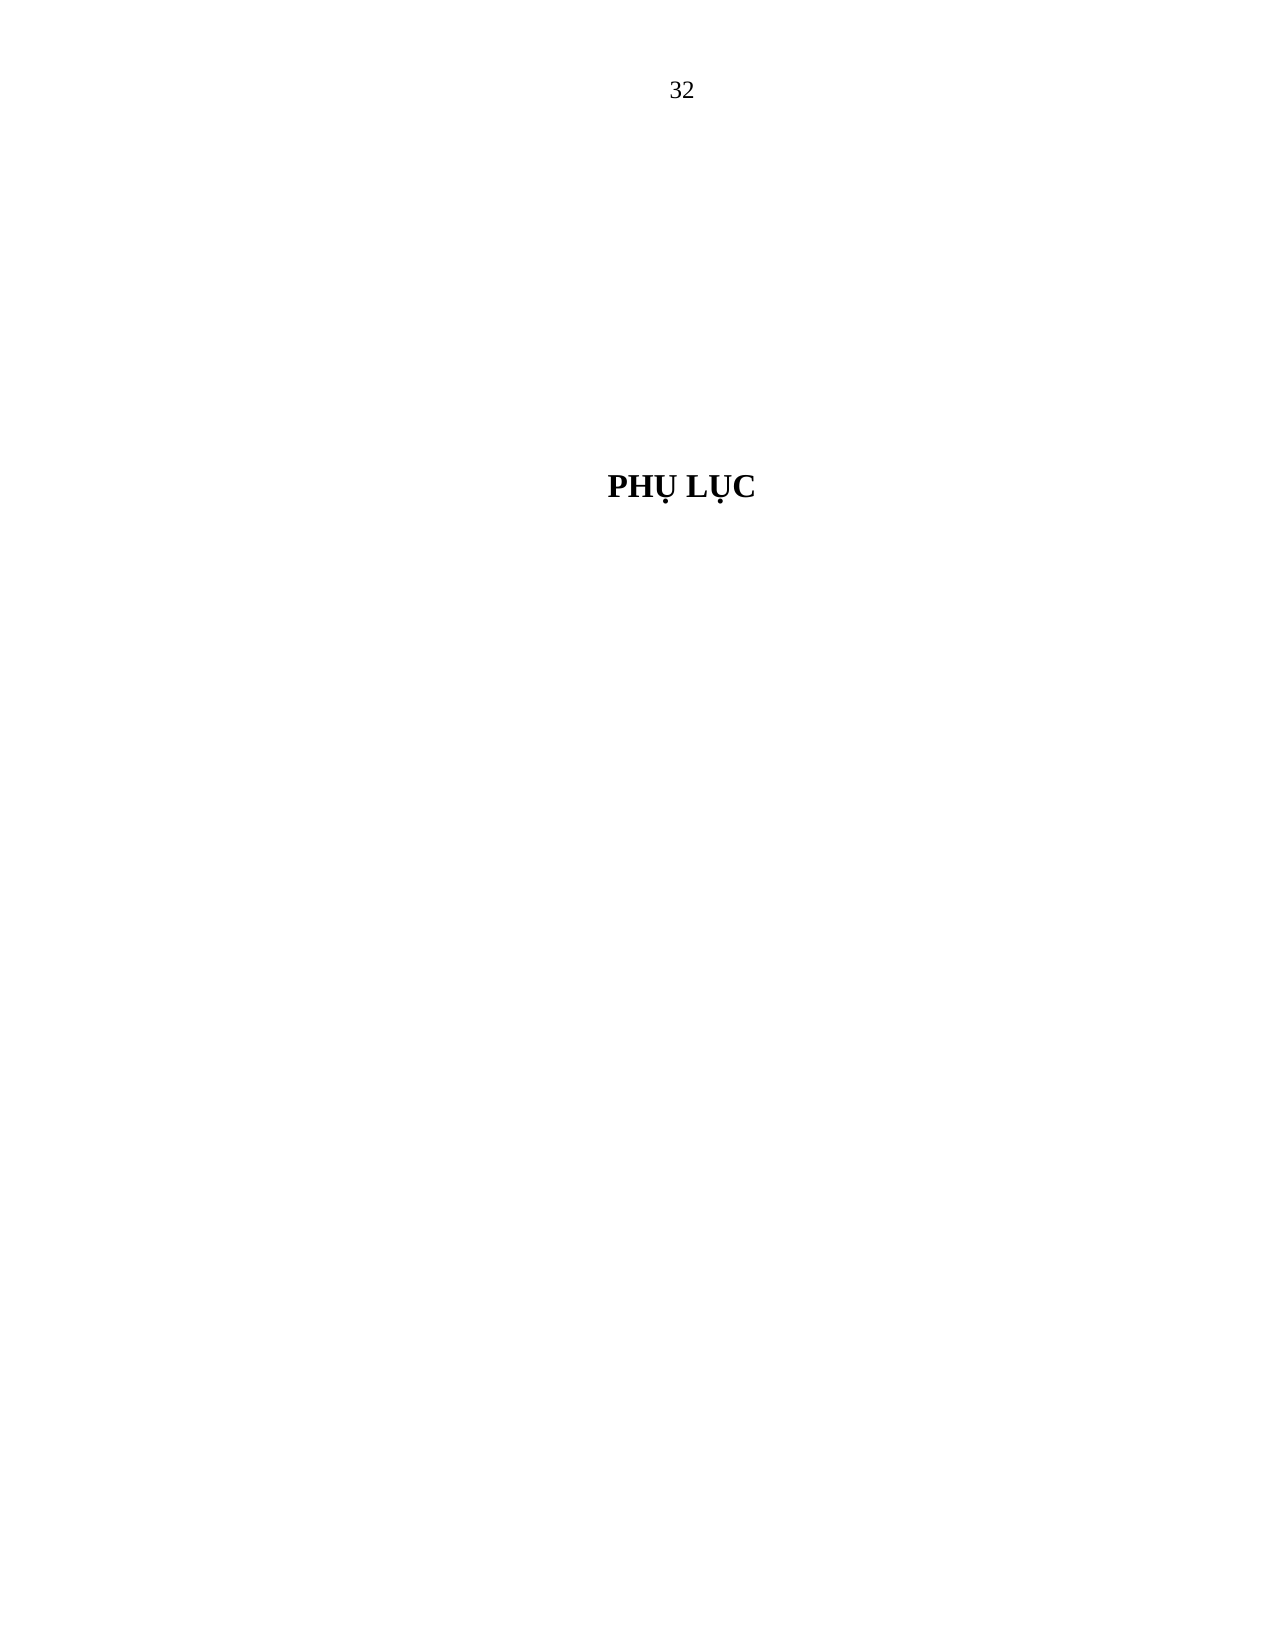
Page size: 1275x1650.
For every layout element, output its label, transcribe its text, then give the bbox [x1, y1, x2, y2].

text PHỤ LỤC [207, 466, 1157, 505]
